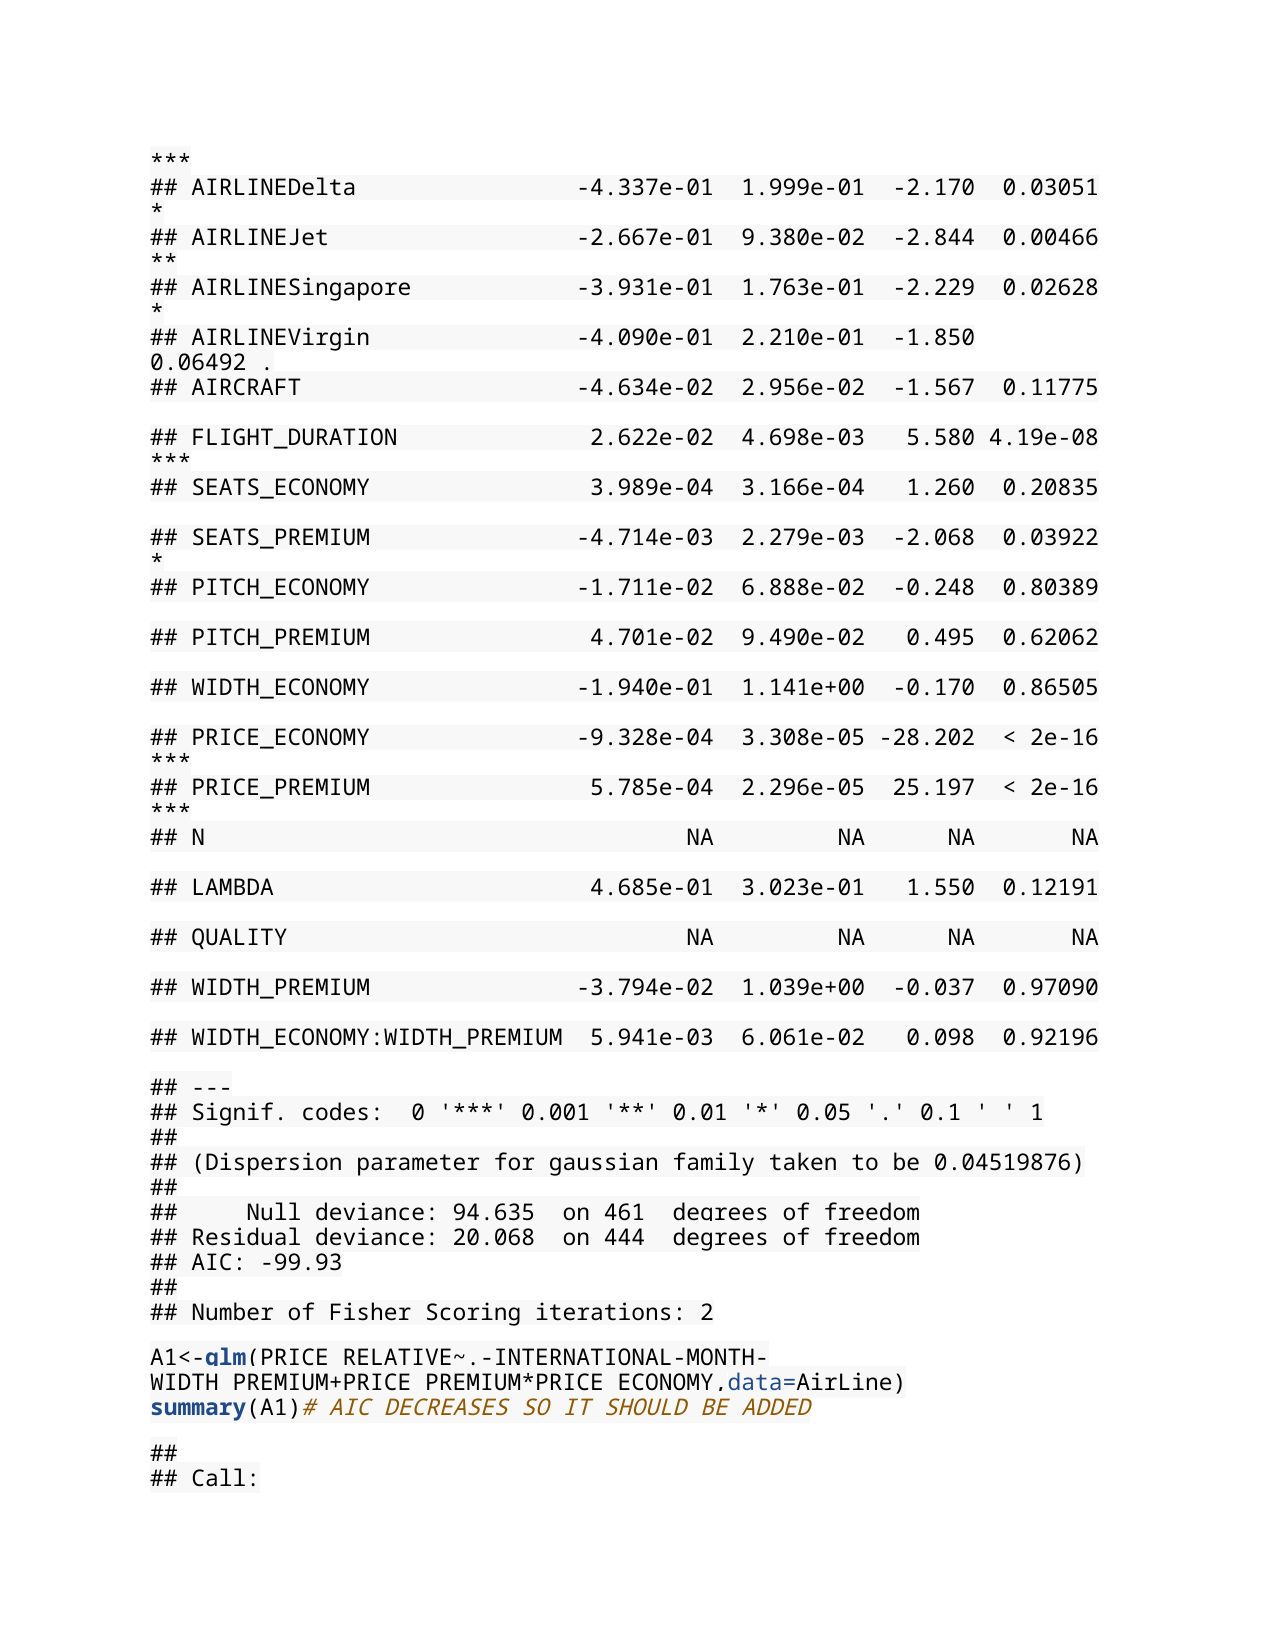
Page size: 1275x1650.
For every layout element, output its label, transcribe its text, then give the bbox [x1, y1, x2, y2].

text A1<-glm(PRICE_RELATIVE~.-INTERNATIONAL-MONTH-WIDTH_PREMIUM+PRICE_PREMIUM*PRICE_ECONOMY,data=AirLine) summary(A1)# AIC DECREASES SO IT SHOULD BE ADDED [769, 1346, 1125, 1421]
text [150, 150, 1125, 1325]
